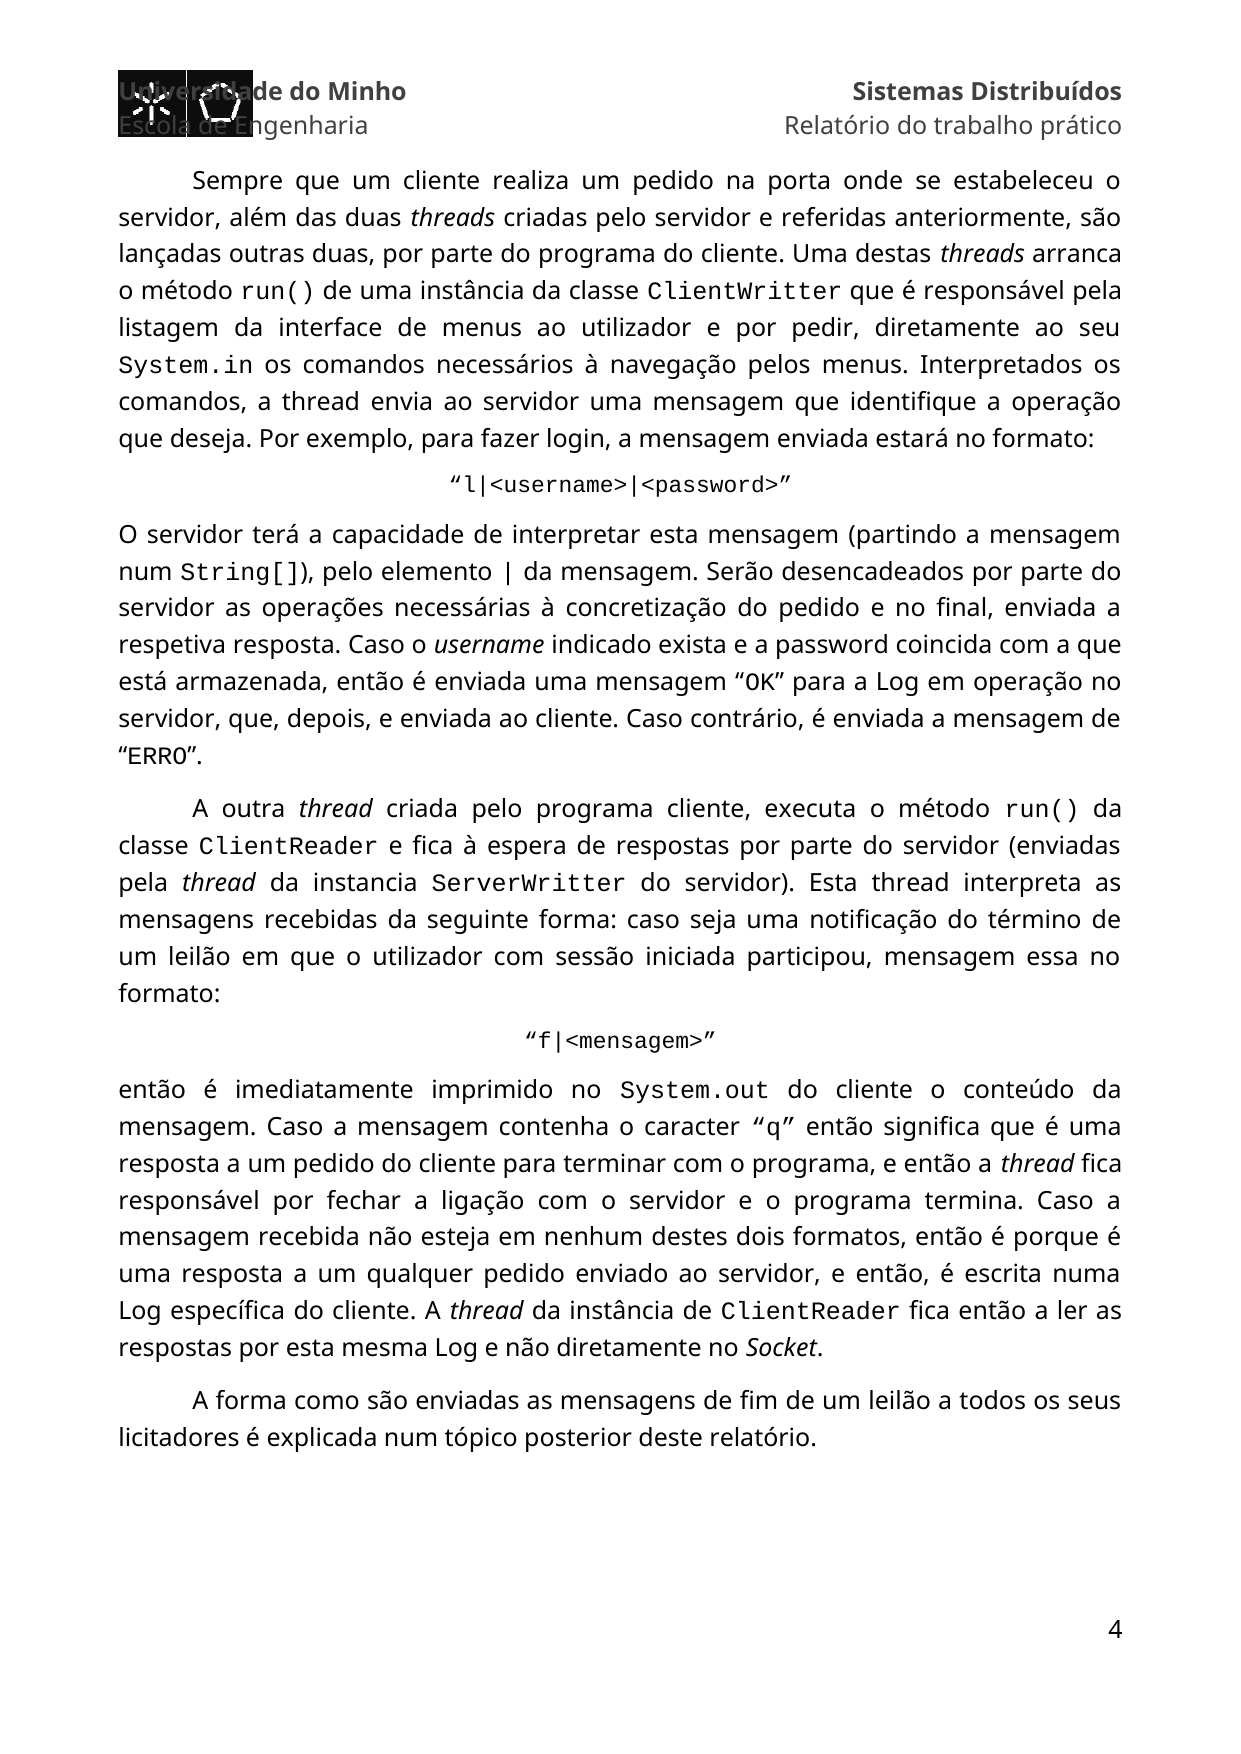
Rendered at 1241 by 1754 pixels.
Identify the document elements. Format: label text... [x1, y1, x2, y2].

text Sempre que um cliente realiza um pedido na porta onde se estabeleceu o servidor, além das duas threads criadas pelo servidor e referidas anteriormente, são lançadas outras duas, por parte do programa do cliente. Uma destas threads arranca o método run() de uma instância da classe ClientWritter que é responsável pela listagem da interface de menus ao utilizador e por pedir, diretamente ao seu System.in os comandos necessários à navegação pelos menus. Interpretados os comandos, a thread envia ao servidor uma mensagem que identifique a operação que deseja. Por exemplo, para fazer login, a mensagem enviada estará no formato: [118, 162, 1122, 454]
text A forma como são enviadas as mensagens de fim de um leilão a todos os seus licitadores é explicada num tópico posterior deste relatório. [118, 1383, 1122, 1454]
text O servidor terá a capacidade de interpretar esta mensagem (partindo a mensagem num String[]), pelo elemento | da mensagem. Serão desencadeados por parte do servidor as operações necessárias à concretização do pedido e no final, enviada a respetiva resposta. Caso o username indicado exista e a password coincida com a que está armazenada, então é enviada uma mensagem “OK” para a Log em operação no servidor, que, depois, e enviada ao cliente. Caso contrário, é enviada a mensagem de “ERRO”. [118, 516, 1122, 772]
picture [118, 70, 253, 138]
text A outra thread criada pelo programa cliente, executa o método run() da classe ClientReader e fica à espera de respostas por parte do servidor (enviadas pela thread da instancia ServerWritter do servidor). Esta thread interpreta as mensagens recebidas da seguinte forma: caso seja uma notificação do término de um leilão em que o utilizador com sessão iniciada participou, mensagem essa no formato: [118, 791, 1122, 1009]
text “f|<mensagem>” [118, 1029, 1122, 1055]
text “l|<username>|<password>” [118, 474, 1122, 500]
text então é imediatamente imprimido no System.out do cliente o conteúdo da mensagem. Caso a mensagem contenha o caracter “q” então significa que é uma resposta a um pedido do cliente para terminar com o programa, e então a thread fica responsável por fechar a ligação com o servidor e o programa termina. Caso a mensagem recebida não esteja em nenhum destes dois formatos, então é porque é uma resposta a um qualquer pedido enviado ao servidor, e então, é escrita numa Log específica do cliente. A thread da instância de ClientReader fica então a ler as respostas por esta mesma Log e não diretamente no Socket. [118, 1072, 1122, 1364]
